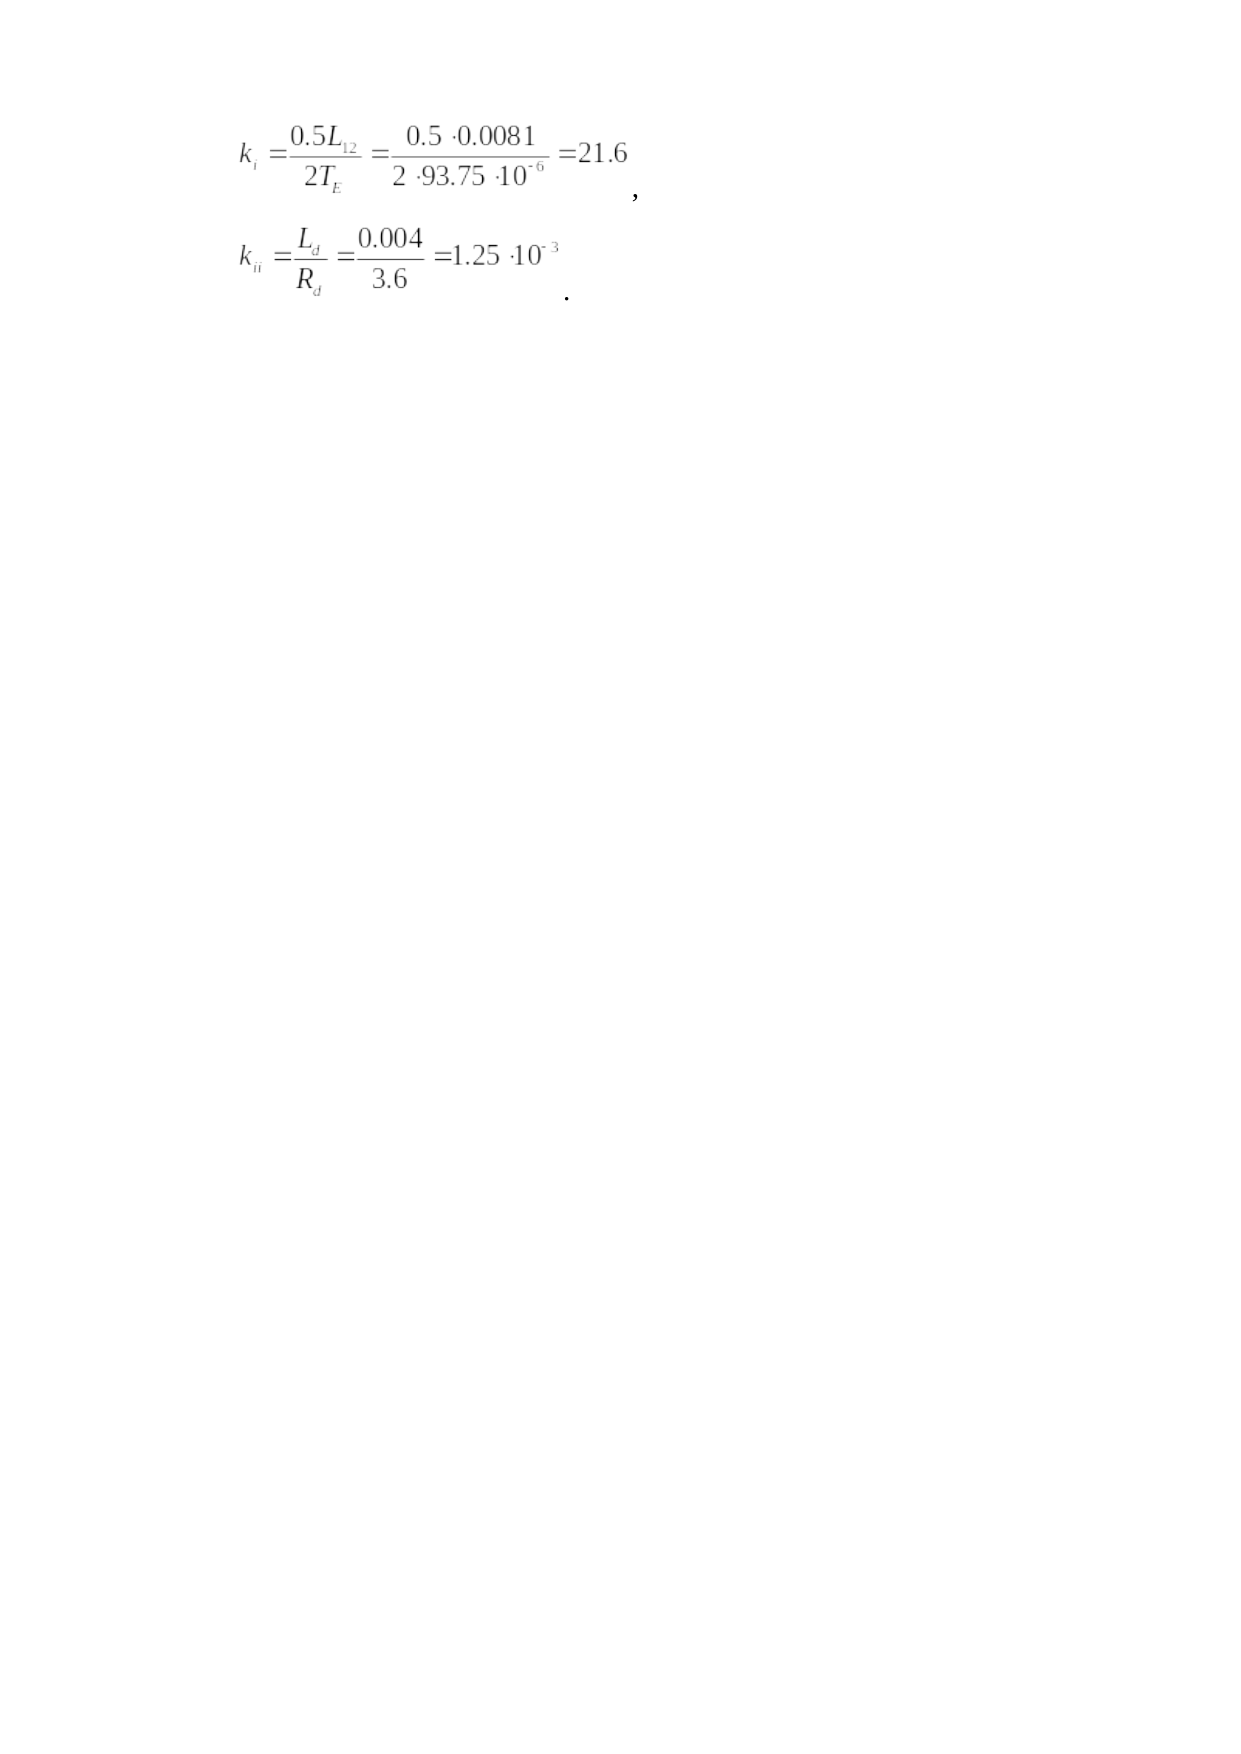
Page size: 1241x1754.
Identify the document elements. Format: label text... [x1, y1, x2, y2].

text . [177, 221, 1160, 307]
text , [177, 118, 1160, 204]
